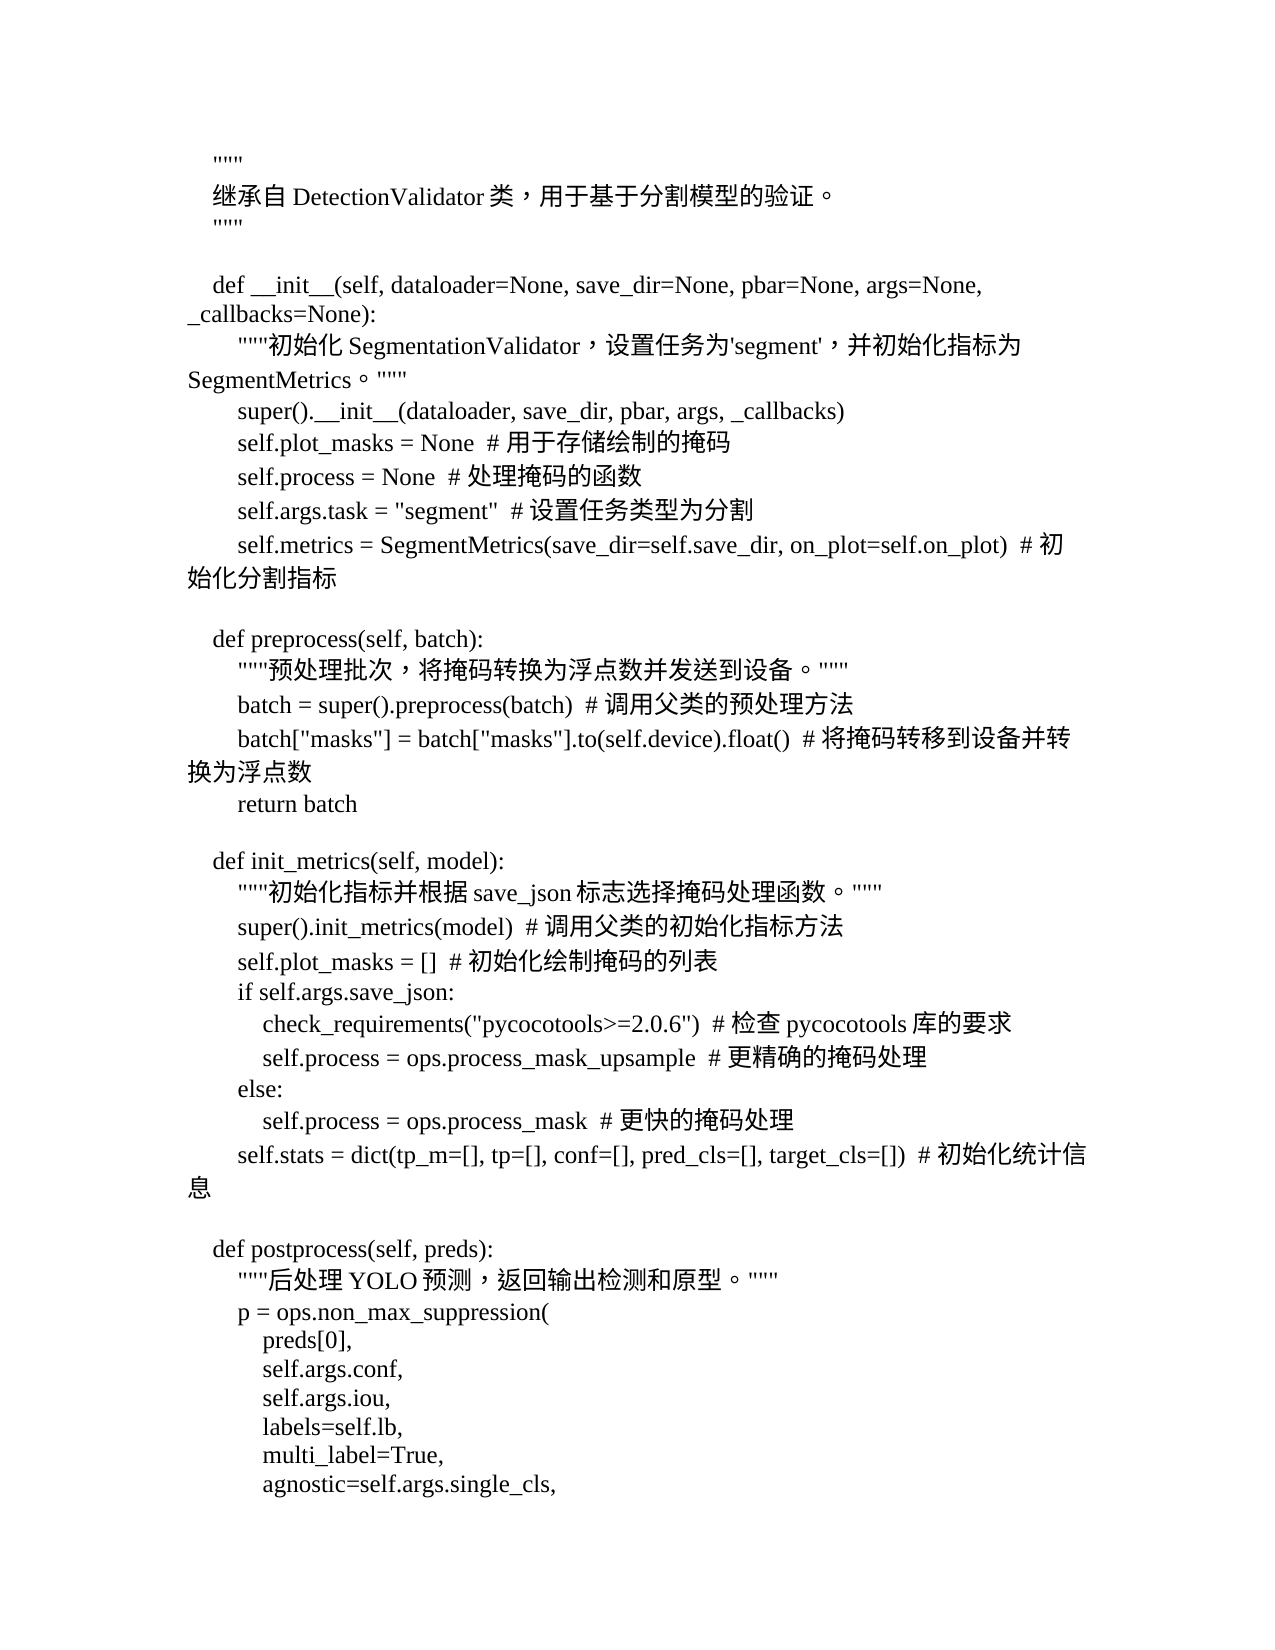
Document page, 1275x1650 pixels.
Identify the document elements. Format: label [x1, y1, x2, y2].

text [187, 150, 1087, 1498]
